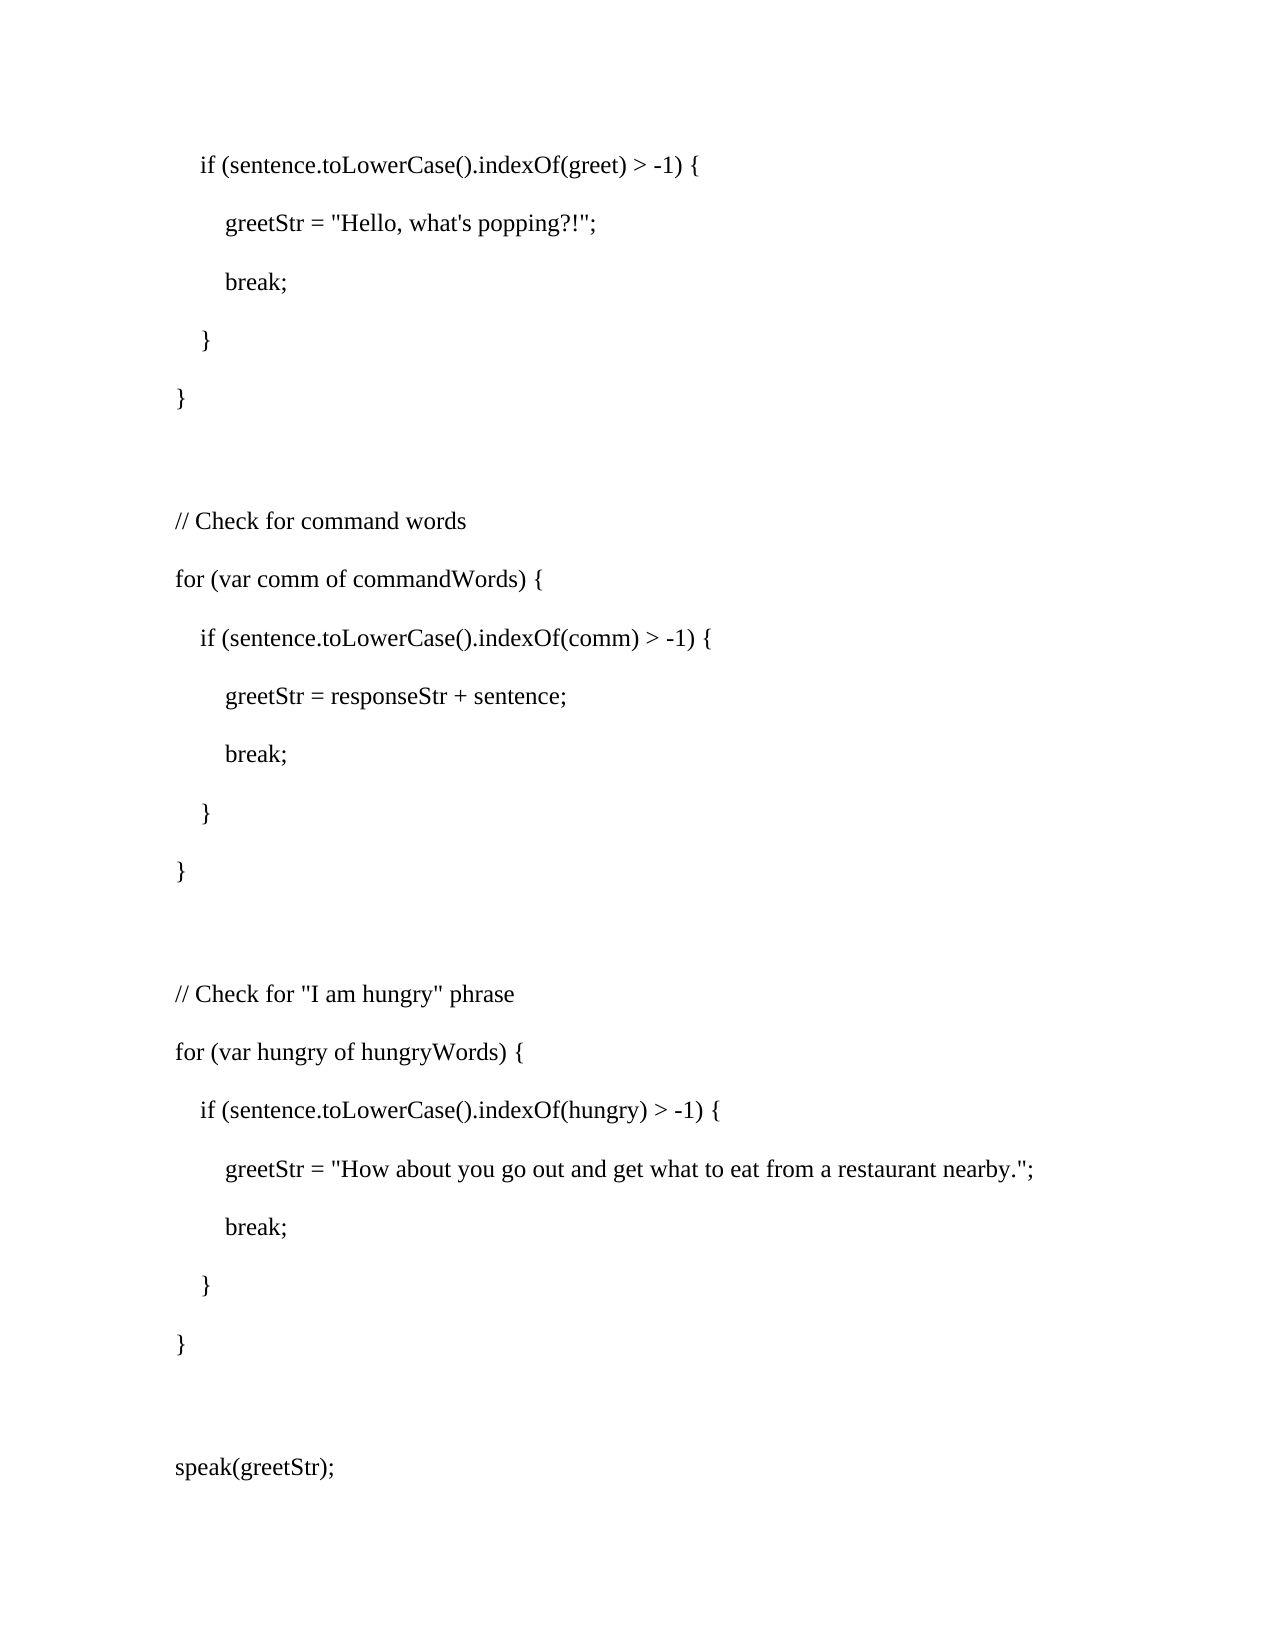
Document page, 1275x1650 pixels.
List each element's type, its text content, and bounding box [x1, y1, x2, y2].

text for (var hungry of hungryWords) { [150, 1037, 1125, 1066]
text if (sentence.toLowerCase().indexOf(hungry) > -1) { [150, 1096, 1125, 1124]
text break; [150, 739, 1125, 768]
text break; [150, 1212, 1125, 1241]
text speak(greetStr); [150, 1452, 1125, 1481]
text if (sentence.toLowerCase().indexOf(comm) > -1) { [150, 623, 1125, 652]
text greetStr = "Hello, what's popping?!"; [150, 208, 1125, 237]
text } [150, 383, 1125, 412]
text } [150, 325, 1125, 354]
text if (sentence.toLowerCase().indexOf(greet) > -1) { [150, 150, 1125, 179]
text } [150, 1271, 1125, 1299]
text greetStr = "How about you go out and get what to eat from a restaurant nearby."; [150, 1154, 1125, 1183]
text break; [150, 267, 1125, 295]
text } [150, 798, 1125, 827]
text greetStr = responseStr + sentence; [150, 681, 1125, 710]
text } [150, 856, 1125, 885]
text // Check for command words [150, 506, 1125, 535]
text } [150, 1329, 1125, 1358]
text for (var comm of commandWords) { [150, 564, 1125, 593]
text // Check for "I am hungry" phrase [150, 979, 1125, 1008]
